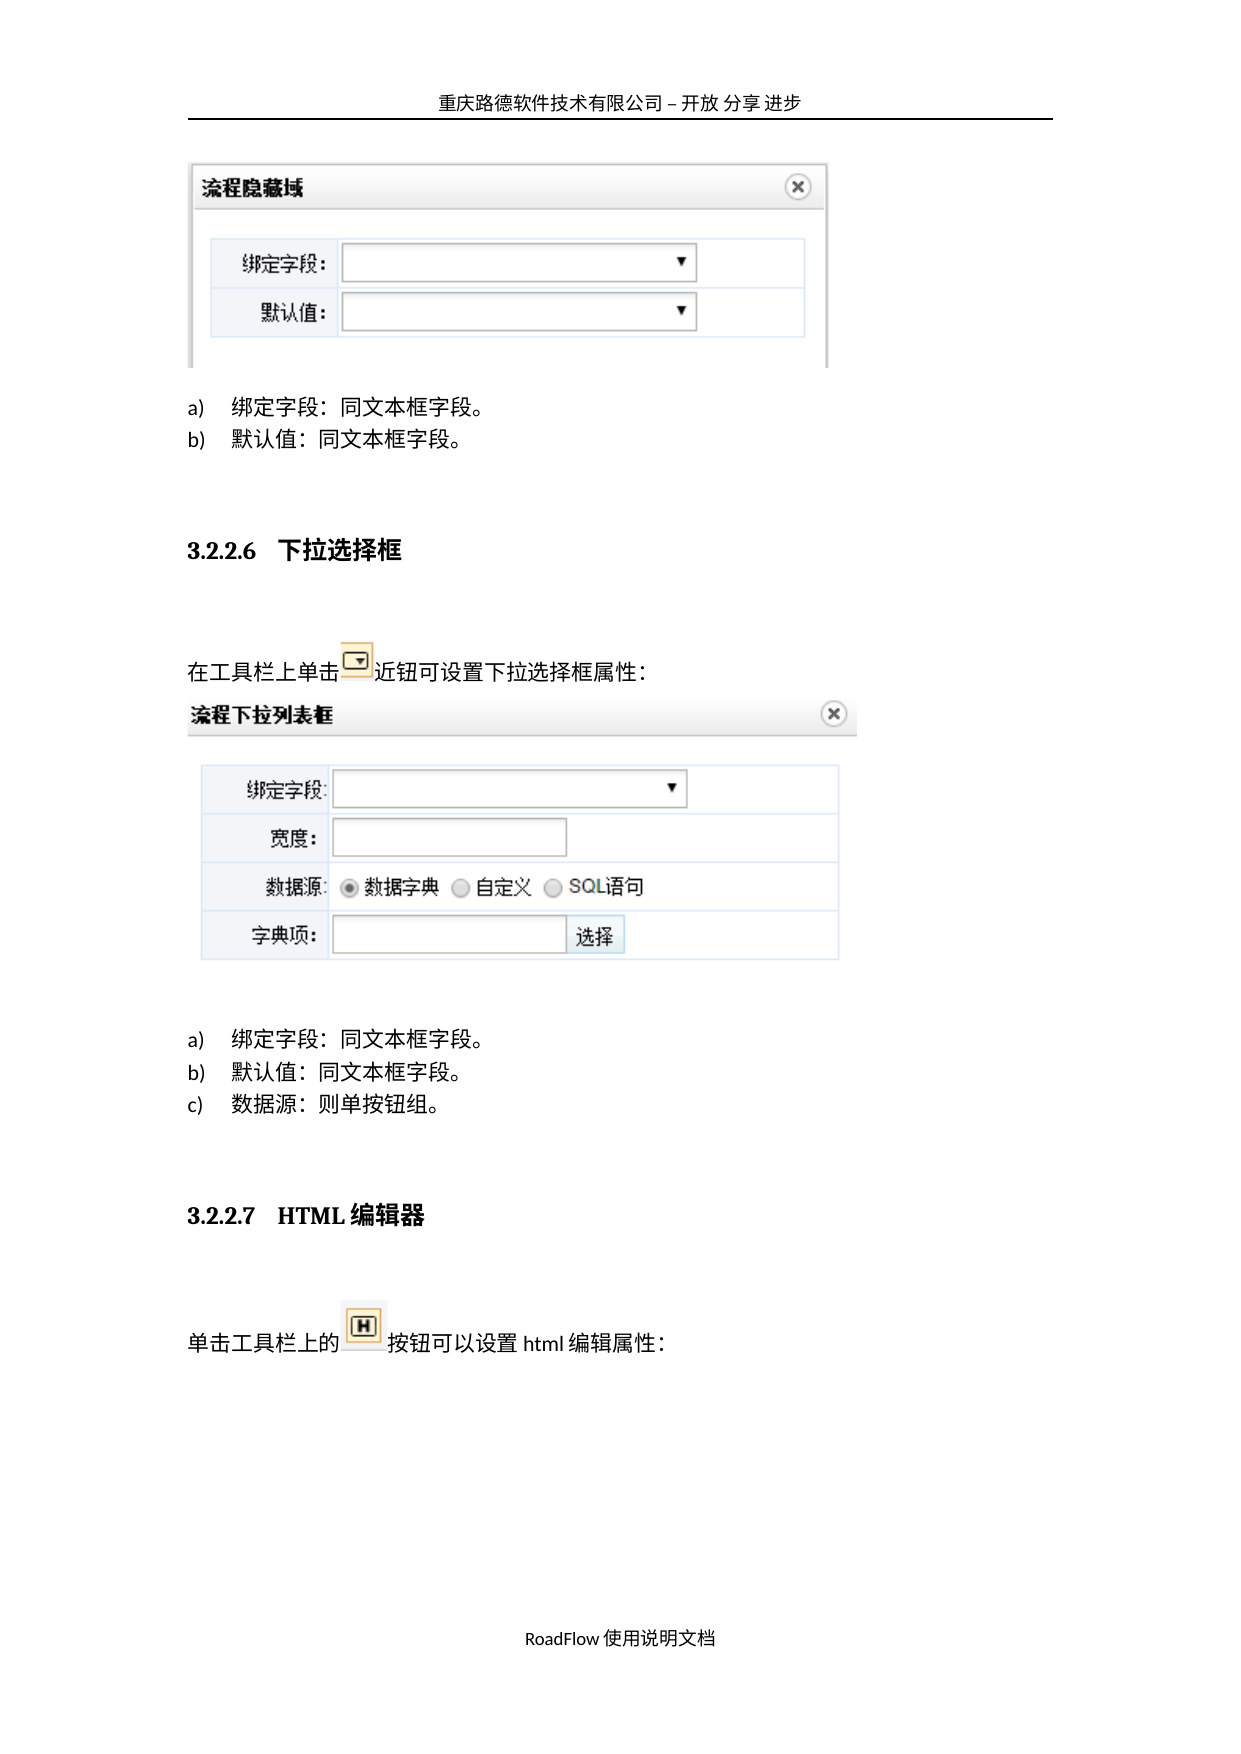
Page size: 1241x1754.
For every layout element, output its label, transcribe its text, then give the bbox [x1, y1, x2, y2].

list 数据源：则单按钮组。 [187, 1087, 1053, 1119]
picture [187, 696, 857, 1001]
subtitle HTML编辑器 [187, 1181, 1053, 1246]
list 绑定字段：同文本框字段。 [187, 1022, 1053, 1054]
list 默认值：同文本框字段。 [187, 1054, 1053, 1087]
text 单击工具栏上的按钮可以设置html编辑属性： [187, 1296, 1053, 1361]
list 默认值：同文本框字段。 [187, 422, 1053, 454]
text 在工具栏上单击近钮可设置下拉选择框属性： [187, 632, 1053, 697]
list 绑定字段：同文本框字段。 [187, 389, 1053, 422]
picture [187, 162, 829, 368]
picture [340, 641, 375, 681]
subtitle 下拉选择框 [187, 516, 1053, 581]
picture [340, 1300, 388, 1351]
